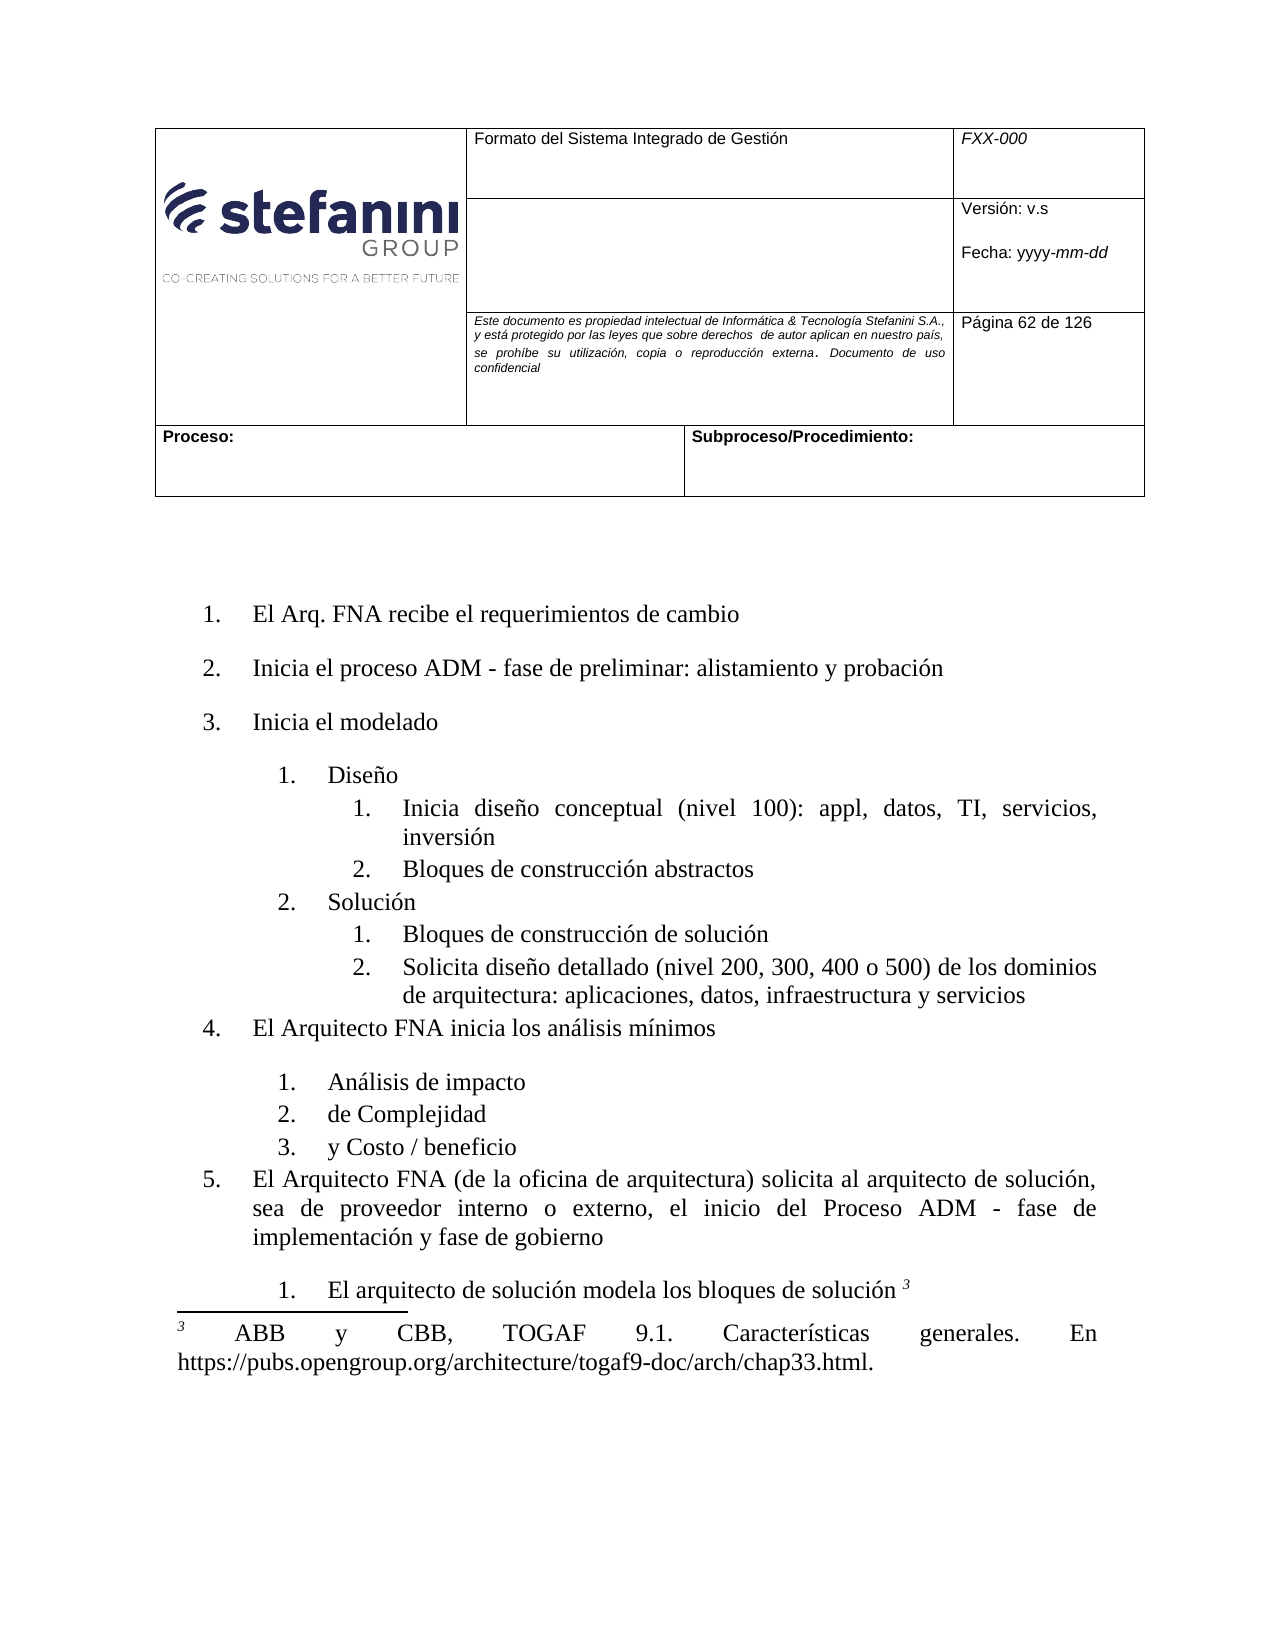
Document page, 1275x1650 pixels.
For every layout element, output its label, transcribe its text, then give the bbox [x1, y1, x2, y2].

list Inicia el proceso ADM - fase de preliminar: alistamiento y probación [202, 653, 1098, 682]
list El arquitecto de solución modela los bloques de solución [277, 1276, 1098, 1304]
list Análisis de impacto [277, 1067, 1098, 1096]
list El Arq. FNA recibe el requerimientos de cambio [202, 599, 1098, 628]
list Inicia el modelado [202, 707, 1098, 736]
list Solución [277, 887, 1098, 916]
list Bloques de construcción de solución [352, 919, 1098, 948]
list Bloques de construcción abstractos [352, 854, 1098, 883]
list Diseño [277, 761, 1098, 789]
list y Costo / beneficio [277, 1132, 1098, 1161]
picture [162, 182, 460, 286]
list El Arquitecto FNA (de la oficina de arquitectura) solicita al arquitecto de solución, sea de proveedor interno o externo, el inicio del Proceso ADM - fase de implementación y fase de gobierno [202, 1164, 1098, 1251]
list Solicita diseño detallado (nivel 200, 300, 400 o 500) de los dominios de arquitectura: aplicaciones, datos, infraestructura y servicios [352, 952, 1098, 1009]
list Inicia diseño conceptual (nivel 100): appl, datos, TI, servicios, inversión [352, 793, 1098, 851]
list de Complejidad [277, 1099, 1098, 1128]
list El Arquitecto FNA inicia los análisis mínimos [202, 1013, 1098, 1042]
